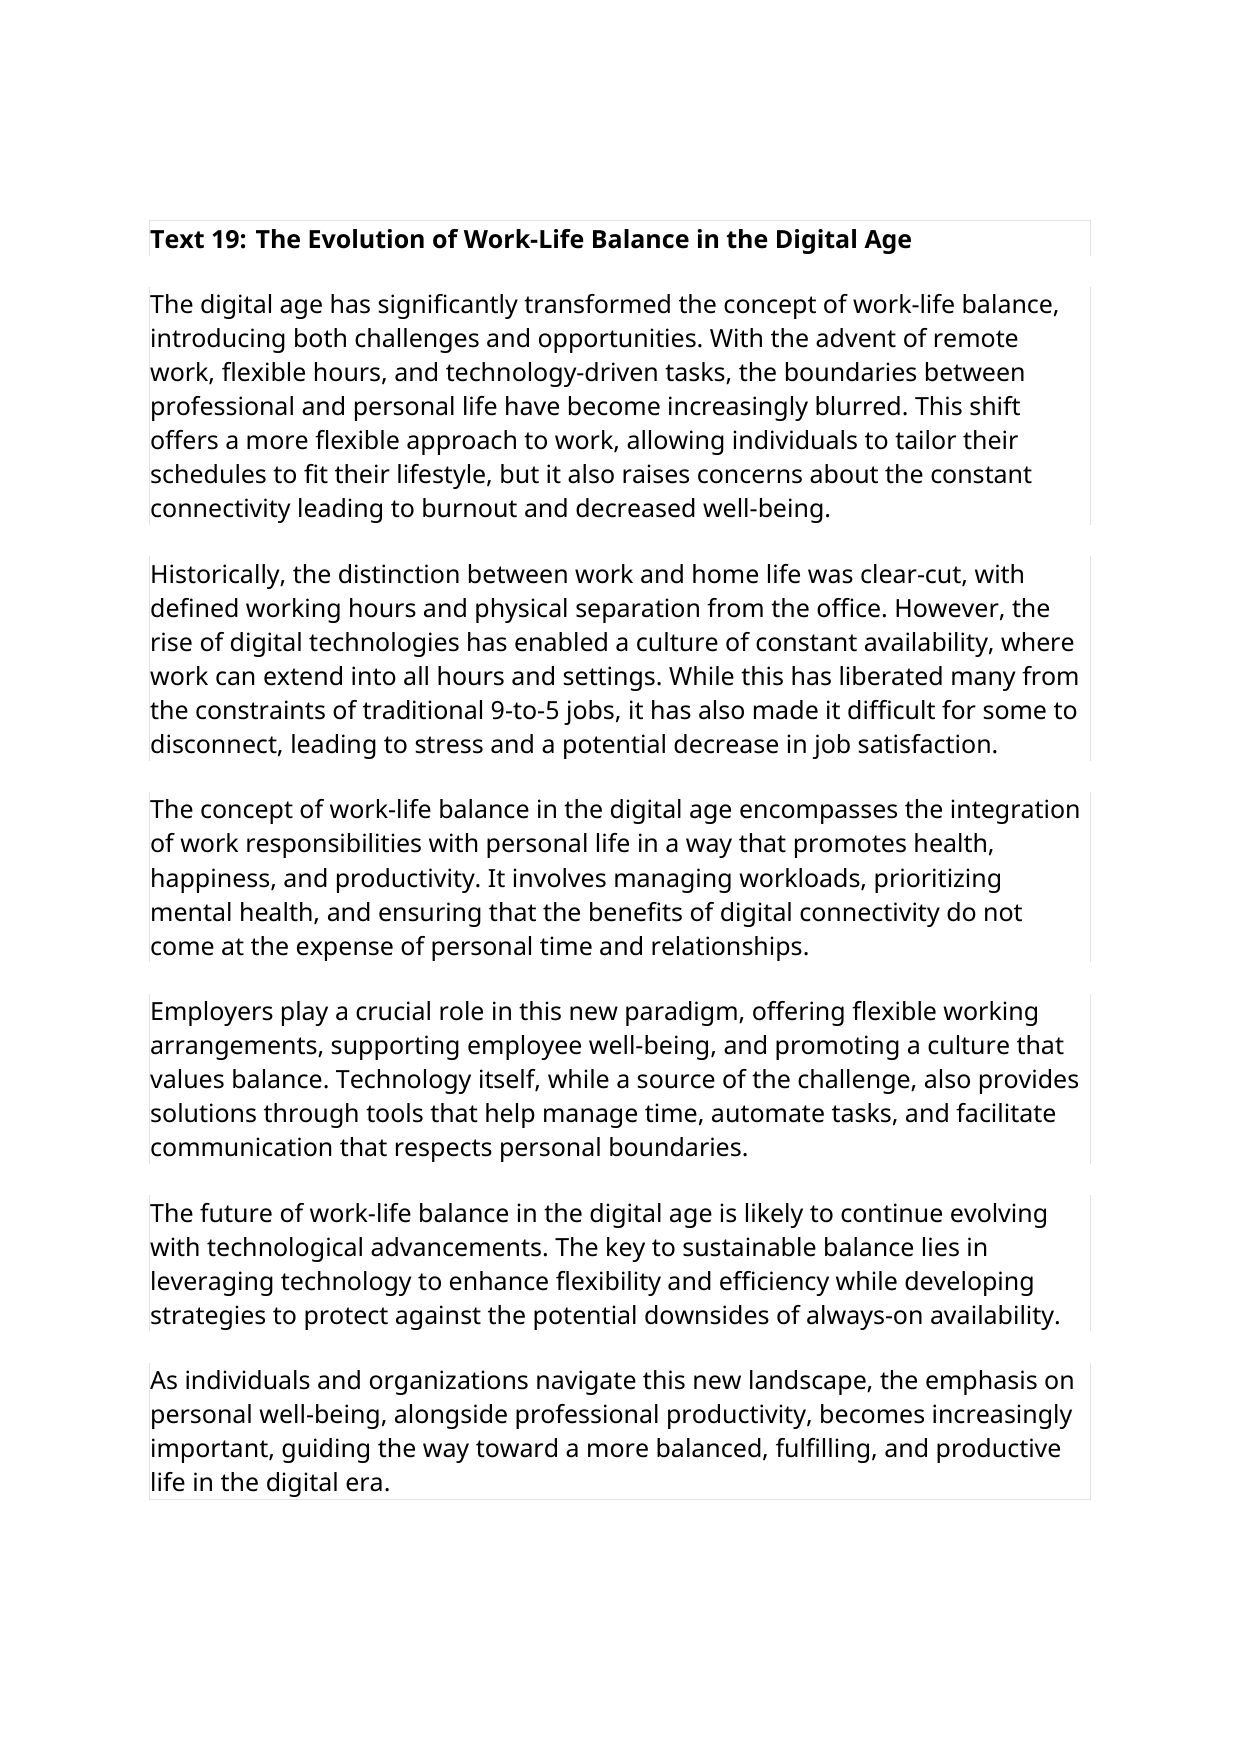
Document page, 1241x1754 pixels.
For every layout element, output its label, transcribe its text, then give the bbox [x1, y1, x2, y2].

text The future of work-life balance in the digital age is likely to continue evolving with technological advancements. The key to sustainable balance lies in leveraging technology to enhance flexibility and efficiency while developing strategies to protect against the potential downsides of always-on availability. [150, 1195, 1090, 1331]
text As individuals and organizations navigate this new landscape, the emphasis on personal well-being, alongside professional productivity, becomes increasingly important, guiding the way toward a more balanced, fulfilling, and productive life in the digital era. [150, 1363, 1090, 1499]
text Employers play a crucial role in this new paradigm, offering flexible working arrangements, supporting employee well-being, and promoting a culture that values balance. Technology itself, while a source of the challenge, also provides solutions through tools that help manage time, automate tasks, and facilitate communication that respects personal boundaries. [150, 994, 1090, 1164]
text The digital age has significantly transformed the concept of work-life balance, introducing both challenges and opportunities. With the advent of remote work, flexible hours, and technology-driven tasks, the boundaries between professional and personal life have become increasingly blurred. This shift offers a more flexible approach to work, allowing individuals to tailor their schedules to fit their lifestyle, but it also raises concerns about the constant connectivity leading to burnout and decreased well-being. [150, 287, 1090, 525]
text The concept of work-life balance in the digital age encompasses the integration of work responsibilities with personal life in a way that promotes health, happiness, and productivity. It involves managing workloads, prioritizing mental health, and ensuring that the benefits of digital connectivity do not come at the expense of personal time and relationships. [150, 792, 1090, 962]
text Text 19: The Evolution of Work-Life Balance in the Digital Age [150, 221, 1090, 256]
text Historically, the distinction between work and home life was clear-cut, with defined working hours and physical separation from the office. However, the rise of digital technologies has enabled a culture of constant availability, where work can extend into all hours and settings. While this has liberated many from the constraints of traditional 9-to-5 jobs, it has also made it difficult for some to disconnect, leading to stress and a potential decrease in job satisfaction. [150, 556, 1090, 761]
